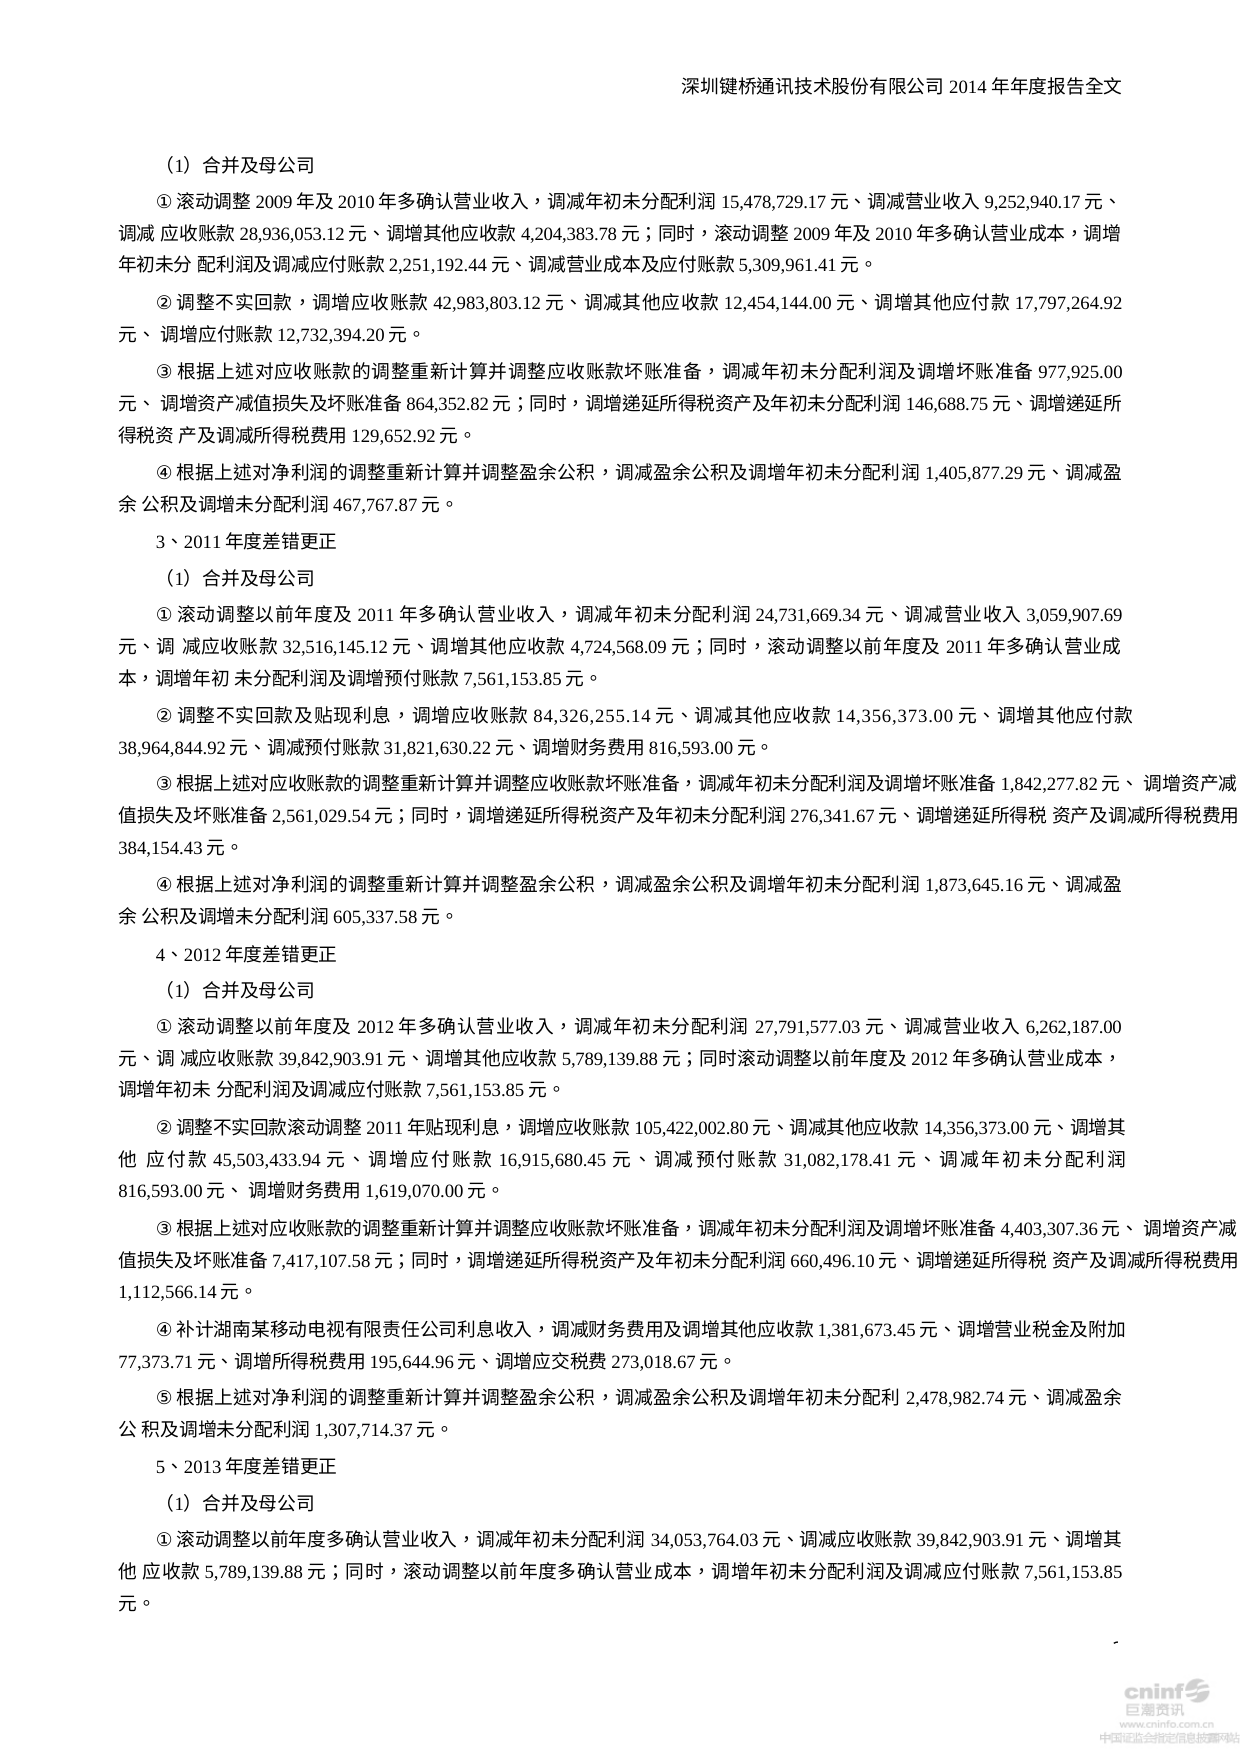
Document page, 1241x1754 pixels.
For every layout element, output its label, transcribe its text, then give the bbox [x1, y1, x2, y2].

text ②调整不实回款滚动调整2011年贴现利息，调增应收账款105,422,002.80元、调减其他应收款14,356,373.00元、调增其他 应付款45,503,433.94元、调增应付账款16,915,680.45元、调减预付账款31,082,178.41元、调减年初未分配利润816,593.00元、 调增财务费用1,619,070.00元。 [118, 1114, 1126, 1203]
text （1）合并及母公司 [156, 1490, 1240, 1515]
text ⑤根据上述对净利润的调整重新计算并调整盈余公积，调减盈余公积及调增年初未分配利2,478,982.74元、调减盈余公 积及调增未分配利润1,307,714.37元。 [118, 1384, 1122, 1442]
text ③根据上述对应收账款的调整重新计算并调整应收账款坏账准备，调减年初未分配利润及调增坏账准备4,403,307.36元、 调增资产减值损失及坏账准备7,417,107.58元；同时，调增递延所得税资产及年初未分配利润660,496.10元、调增递延所得税 资产及调减所得税费用1,112,566.14元。 [118, 1215, 1240, 1304]
text ②调整不实回款及贴现利息，调增应收账款84,326,255.14元、调减其他应收款14,356,373.00元、调增其他应付款 [156, 702, 1240, 728]
text ③根据上述对应收账款的调整重新计算并调整应收账款坏账准备，调减年初未分配利润及调增坏账准备977,925.00元、 调增资产减值损失及坏账准备864,352.82元；同时，调增递延所得税资产及年初未分配利润146,688.75元、调增递延所得税资 产及调减所得税费用129,652.92元。 [118, 358, 1122, 448]
text ③根据上述对应收账款的调整重新计算并调整应收账款坏账准备，调减年初未分配利润及调增坏账准备1,842,277.82元、 调增资产减值损失及坏账准备2,561,029.54元；同时，调增递延所得税资产及年初未分配利润276,341.67元、调增递延所得税 资产及调减所得税费用384,154.43元。 [118, 770, 1240, 859]
picture [1099, 1673, 1241, 1754]
text ①滚动调整以前年度多确认营业收入，调减年初未分配利润34,053,764.03元、调减应收账款39,842,903.91元、调增其他 应收款5,789,139.88元；同时，滚动调整以前年度多确认营业成本，调增年初未分配利润及调减应付账款7,561,153.85元。 [118, 1526, 1122, 1616]
text ①滚动调整以前年度及2012年多确认营业收入，调减年初未分配利润27,791,577.03元、调减营业收入6,262,187.00元、调 减应收账款39,842,903.91元、调增其他应收款5,789,139.88元；同时滚动调整以前年度及2012年多确认营业成本，调增年初未 分配利润及调减应付账款7,561,153.85元。 [118, 1013, 1122, 1102]
text （1）合并及母公司 [156, 565, 1240, 591]
text （1）合并及母公司 [156, 152, 1240, 177]
text ④根据上述对净利润的调整重新计算并调整盈余公积，调减盈余公积及调增年初未分配利润1,873,645.16元、调减盈余 公积及调增未分配利润605,337.58元。 [118, 871, 1122, 929]
text ①滚动调整以前年度及2011年多确认营业收入，调减年初未分配利润24,731,669.34元、调减营业收入3,059,907.69元、调 减应收账款32,516,145.12元、调增其他应收款4,724,568.09元；同时，滚动调整以前年度及2011年多确认营业成本，调增年初 未分配利润及调增预付账款7,561,153.85元。 [118, 601, 1122, 690]
text 4、2012年度差错更正 [156, 941, 1240, 966]
text 3、2011年度差错更正 [156, 529, 1240, 554]
text 38,964,844.92元、调减预付账款31,821,630.22元、调增财务费用816,593.00元。 [118, 734, 1240, 760]
text 5、2013年度差错更正 [156, 1454, 1240, 1479]
text ④补计湖南某移动电视有限责任公司利息收入，调减财务费用及调增其他应收款1,381,673.45元、调增营业税金及附加 [156, 1316, 1240, 1341]
text ④根据上述对净利润的调整重新计算并调整盈余公积，调减盈余公积及调增年初未分配利润1,405,877.29元、调减盈余 公积及调增未分配利润467,767.87元。 [118, 459, 1122, 517]
text 77,373.71元、调增所得税费用195,644.96元、调增应交税费273,018.67元。 [118, 1348, 1240, 1374]
text ①滚动调整2009年及2010年多确认营业收入，调减年初未分配利润15,478,729.17元、调减营业收入9,252,940.17元、调减 应收账款28,936,053.12元、调增其他应收款4,204,383.78元；同时，滚动调整2009年及2010年多确认营业成本，调增年初未分 配利润及调减应付账款2,251,192.44元、调减营业成本及应付账款5,309,961.41元。 [118, 188, 1122, 277]
text ②调整不实回款，调增应收账款42,983,803.12元、调减其他应收款12,454,144.00元、调增其他应付款17,797,264.92元、 调增应付账款12,732,394.20元。 [118, 289, 1123, 347]
text （1）合并及母公司 [156, 977, 1240, 1002]
